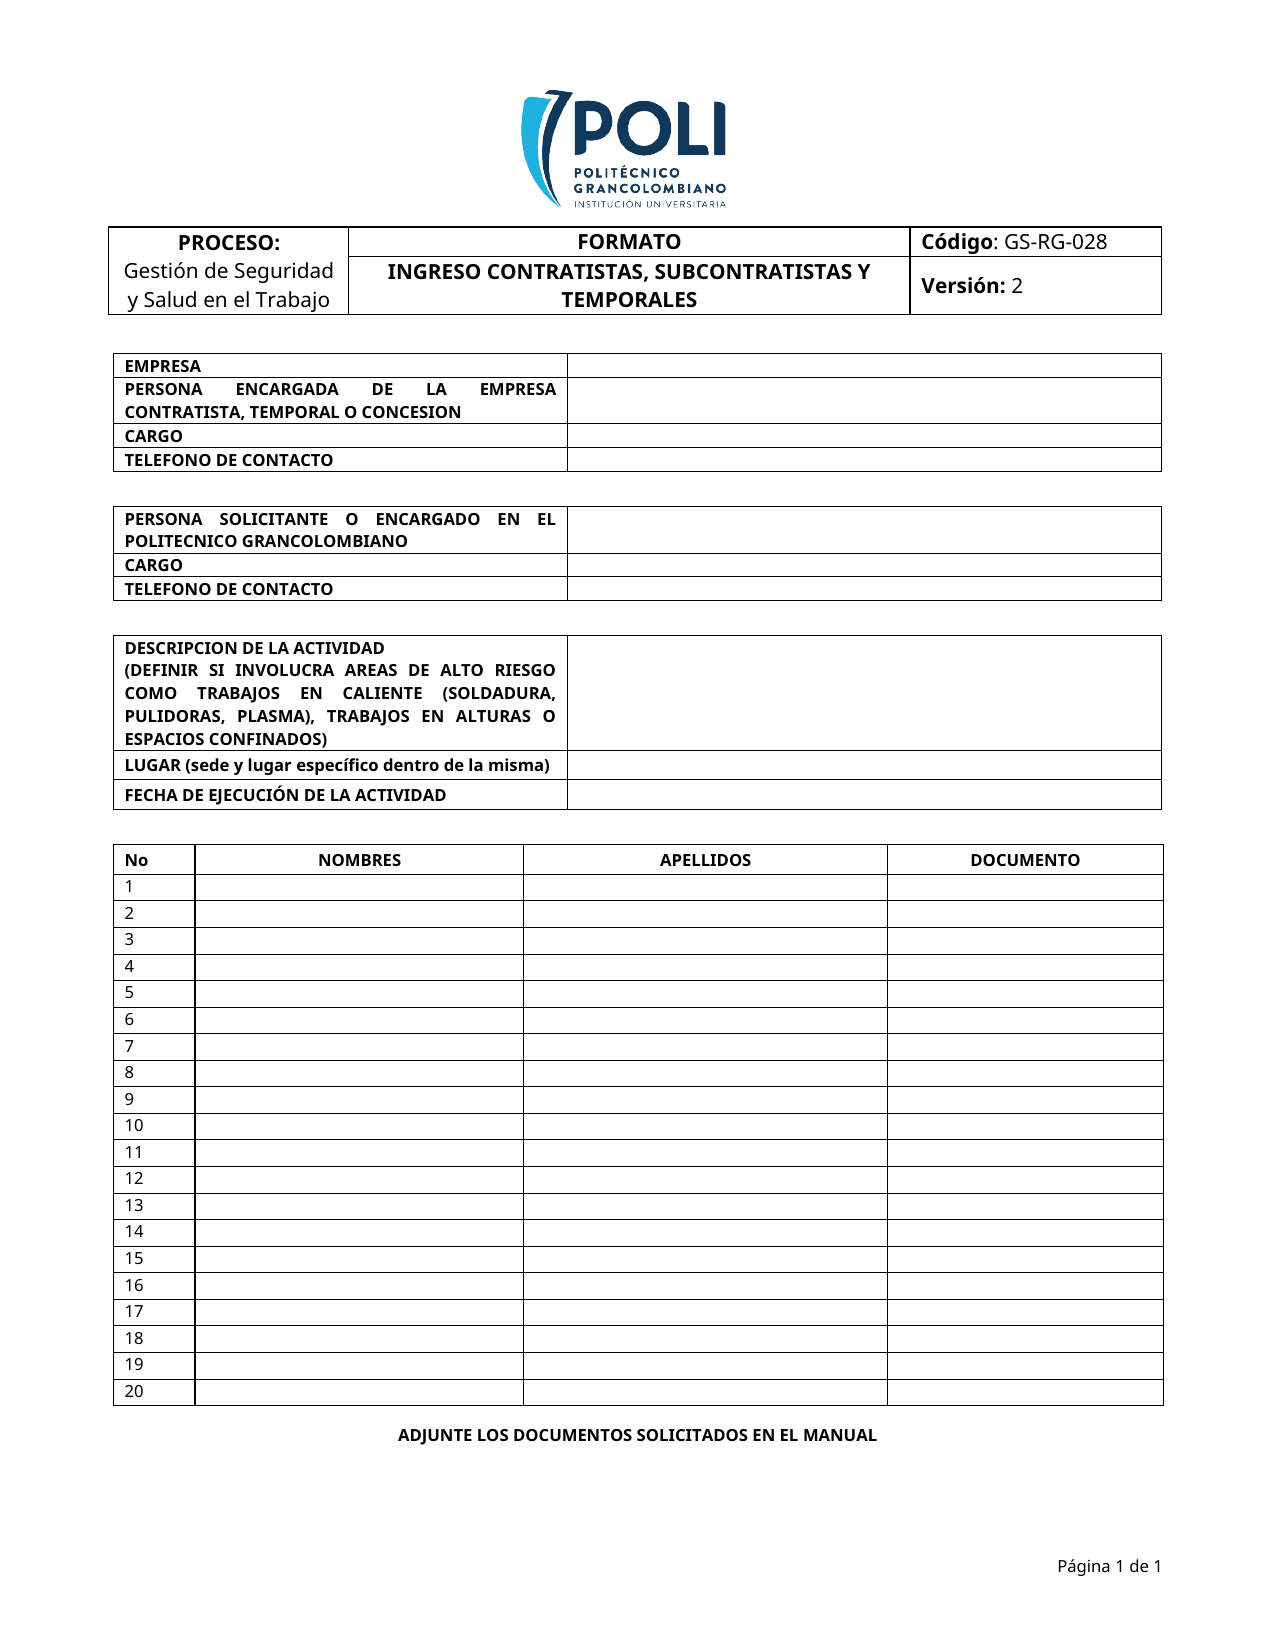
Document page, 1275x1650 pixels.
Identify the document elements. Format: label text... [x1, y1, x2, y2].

table_cell [888, 928, 1163, 953]
table_cell [196, 1326, 523, 1352]
table_cell [524, 1380, 887, 1405]
table_cell [568, 751, 1161, 779]
table_cell [196, 1114, 523, 1139]
table_cell [888, 1273, 1163, 1299]
table_cell [888, 1167, 1163, 1192]
table_cell [196, 955, 523, 980]
table_cell [524, 1326, 887, 1352]
table_cell [524, 1247, 887, 1272]
table_cell [196, 928, 523, 953]
table_cell [888, 901, 1163, 927]
table_cell 7 [114, 1034, 194, 1060]
table_cell 13 [114, 1194, 194, 1219]
table_header No [114, 845, 194, 874]
table_header DOCUMENTO [888, 845, 1163, 874]
table_cell [524, 928, 887, 953]
table_cell [888, 1061, 1163, 1086]
table_cell 1 [114, 875, 194, 900]
table_cell [888, 1087, 1163, 1113]
table_cell [524, 1167, 887, 1192]
table_cell [888, 1114, 1163, 1139]
table_cell [196, 1194, 523, 1219]
table_cell FECHA DE EJECUCIÓN DE LA ACTIVIDAD [114, 780, 567, 809]
table_cell LUGAR (sede y lugar específico dentro de la misma) [114, 751, 567, 779]
table_cell 15 [114, 1247, 194, 1272]
table_cell [888, 1220, 1163, 1246]
table_cell [888, 1380, 1163, 1405]
table_cell 5 [114, 981, 194, 1007]
text ADJUNTE LOS DOCUMENTOS SOLICITADOS EN EL MANUAL [112, 1423, 1162, 1446]
table_cell 6 [114, 1008, 194, 1033]
table_cell [888, 1353, 1163, 1378]
table_cell [888, 1326, 1163, 1352]
table_cell [196, 1273, 523, 1299]
table_cell [196, 1247, 523, 1272]
table_cell [524, 1034, 887, 1060]
table_cell 20 [114, 1380, 194, 1405]
table_cell [888, 981, 1163, 1007]
table_cell [196, 1087, 523, 1113]
table_cell [196, 1008, 523, 1033]
table_cell [888, 1008, 1163, 1033]
table_cell [196, 875, 523, 900]
table_cell [524, 901, 887, 927]
table_cell [524, 1273, 887, 1299]
table_cell 10 [114, 1114, 194, 1139]
table_cell [196, 1380, 523, 1405]
table_cell [568, 780, 1161, 809]
table_cell [888, 955, 1163, 980]
table_header PERSONA SOLICITANTE O ENCARGADO EN EL POLITECNICO GRANCOLOMBIANO [114, 507, 567, 552]
table_cell [568, 378, 1161, 423]
table_cell 9 [114, 1087, 194, 1113]
table_header APELLIDOS [524, 845, 887, 874]
table_header DESCRIPCION DE LA ACTIVIDAD (DEFINIR SI INVOLUCRA AREAS DE ALTO RIESGO COMO TRABAJOS EN CALIENTE (SOLDADURA, PULIDORAS, PLASMA), TRABAJOS EN ALTURAS O ESPACIOS CONFINADOS) [114, 636, 567, 750]
table_header EMPRESA [114, 354, 567, 377]
table_cell [524, 1194, 887, 1219]
table_cell 11 [114, 1140, 194, 1166]
table_cell 4 [114, 955, 194, 980]
table_cell 16 [114, 1273, 194, 1299]
table_cell 8 [114, 1061, 194, 1086]
table_cell 17 [114, 1300, 194, 1325]
table_cell [524, 1008, 887, 1033]
table_cell [524, 1140, 887, 1166]
table_cell [196, 1220, 523, 1246]
table_cell [524, 1087, 887, 1113]
table_cell [524, 875, 887, 900]
table_cell 12 [114, 1167, 194, 1192]
table_cell [568, 424, 1161, 447]
table_cell [196, 981, 523, 1007]
table_cell 2 [114, 901, 194, 927]
table_cell CARGO [114, 554, 567, 576]
table_cell 14 [114, 1220, 194, 1246]
table_cell [196, 901, 523, 927]
table_cell [888, 1140, 1163, 1166]
table_cell [568, 448, 1161, 471]
table_cell [568, 554, 1161, 576]
table_cell [196, 1061, 523, 1086]
table_cell TELEFONO DE CONTACTO [114, 448, 567, 471]
table_cell PERSONA ENCARGADA DE LA EMPRESA CONTRATISTA, TEMPORAL O CONCESION [114, 378, 567, 423]
table_cell [888, 875, 1163, 900]
table_cell [524, 1353, 887, 1378]
table_cell [524, 1220, 887, 1246]
table_cell [196, 1034, 523, 1060]
table_cell [888, 1300, 1163, 1325]
table_header [568, 636, 1161, 750]
table_header NOMBRES [196, 845, 523, 874]
table_header [568, 354, 1161, 377]
table_cell TELEFONO DE CONTACTO [114, 577, 567, 600]
table_cell [524, 1300, 887, 1325]
table_cell [568, 577, 1161, 600]
table_cell 18 [114, 1326, 194, 1352]
table_cell 3 [114, 928, 194, 953]
table_cell [888, 1034, 1163, 1060]
table_cell [524, 1061, 887, 1086]
table_cell 19 [114, 1353, 194, 1378]
table_cell [196, 1353, 523, 1378]
table_cell [524, 981, 887, 1007]
table_cell [524, 955, 887, 980]
picture [519, 90, 756, 208]
table_cell [524, 1114, 887, 1139]
table_cell CARGO [114, 424, 567, 447]
table_cell [196, 1300, 523, 1325]
table_cell [888, 1194, 1163, 1219]
table_cell [888, 1247, 1163, 1272]
table_cell [196, 1167, 523, 1192]
table_cell [196, 1140, 523, 1166]
table_header [568, 507, 1161, 552]
